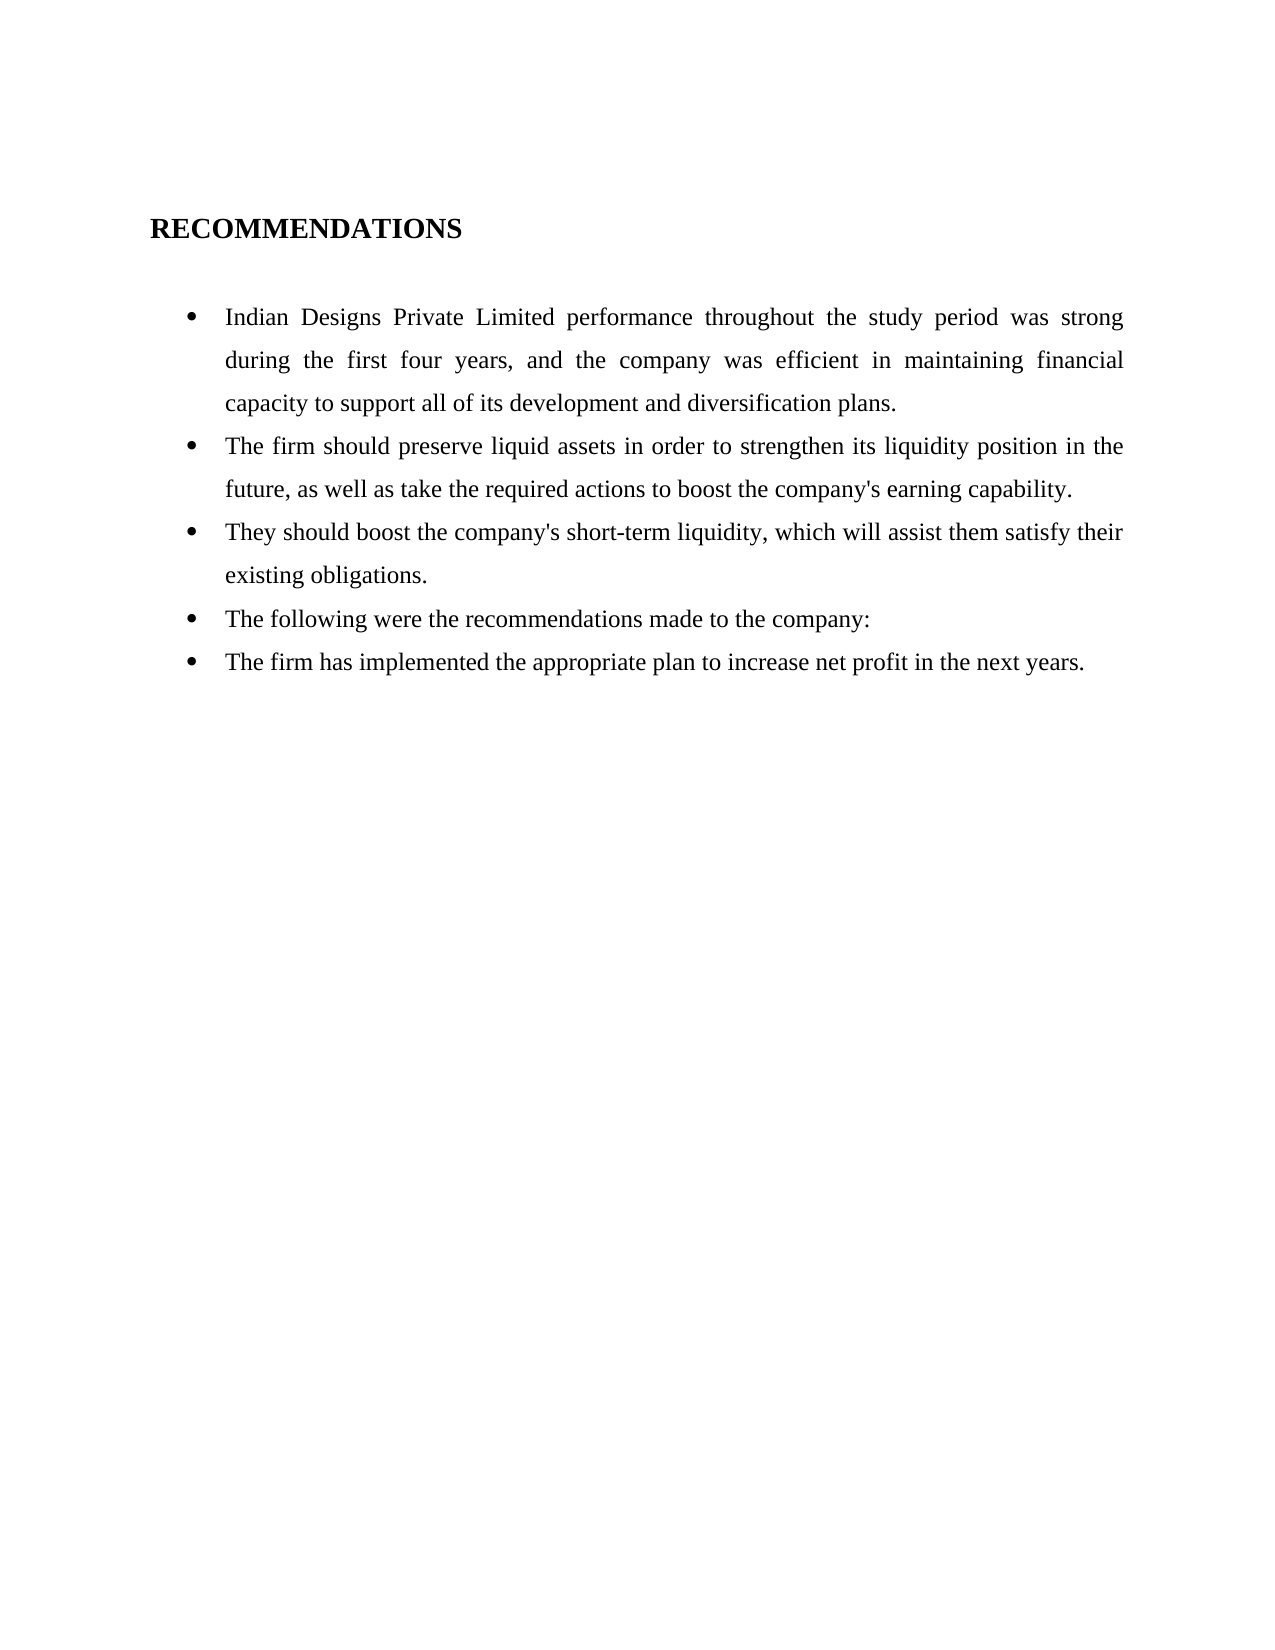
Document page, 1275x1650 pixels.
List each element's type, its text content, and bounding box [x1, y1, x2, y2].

list Indian Designs Private Limited performance throughout the study period was strong during the first four years, and the company was efficient in maintaining financial capacity to support all of its development and diversification plans. [187, 302, 1125, 417]
list The firm should preserve liquid assets in order to strengthen its liquidity position in the future, as well as take the required actions to boost the company's earning capability. [187, 431, 1125, 503]
list The firm has implemented the appropriate plan to increase net profit in the next years. [187, 647, 1125, 676]
subtitle RECOMMENDATIONS [150, 211, 1125, 245]
list They should boost the company's short-term liquidity, which will assist them satisfy their existing obligations. [187, 517, 1125, 589]
list The following were the recommendations made to the company: [187, 604, 1125, 632]
